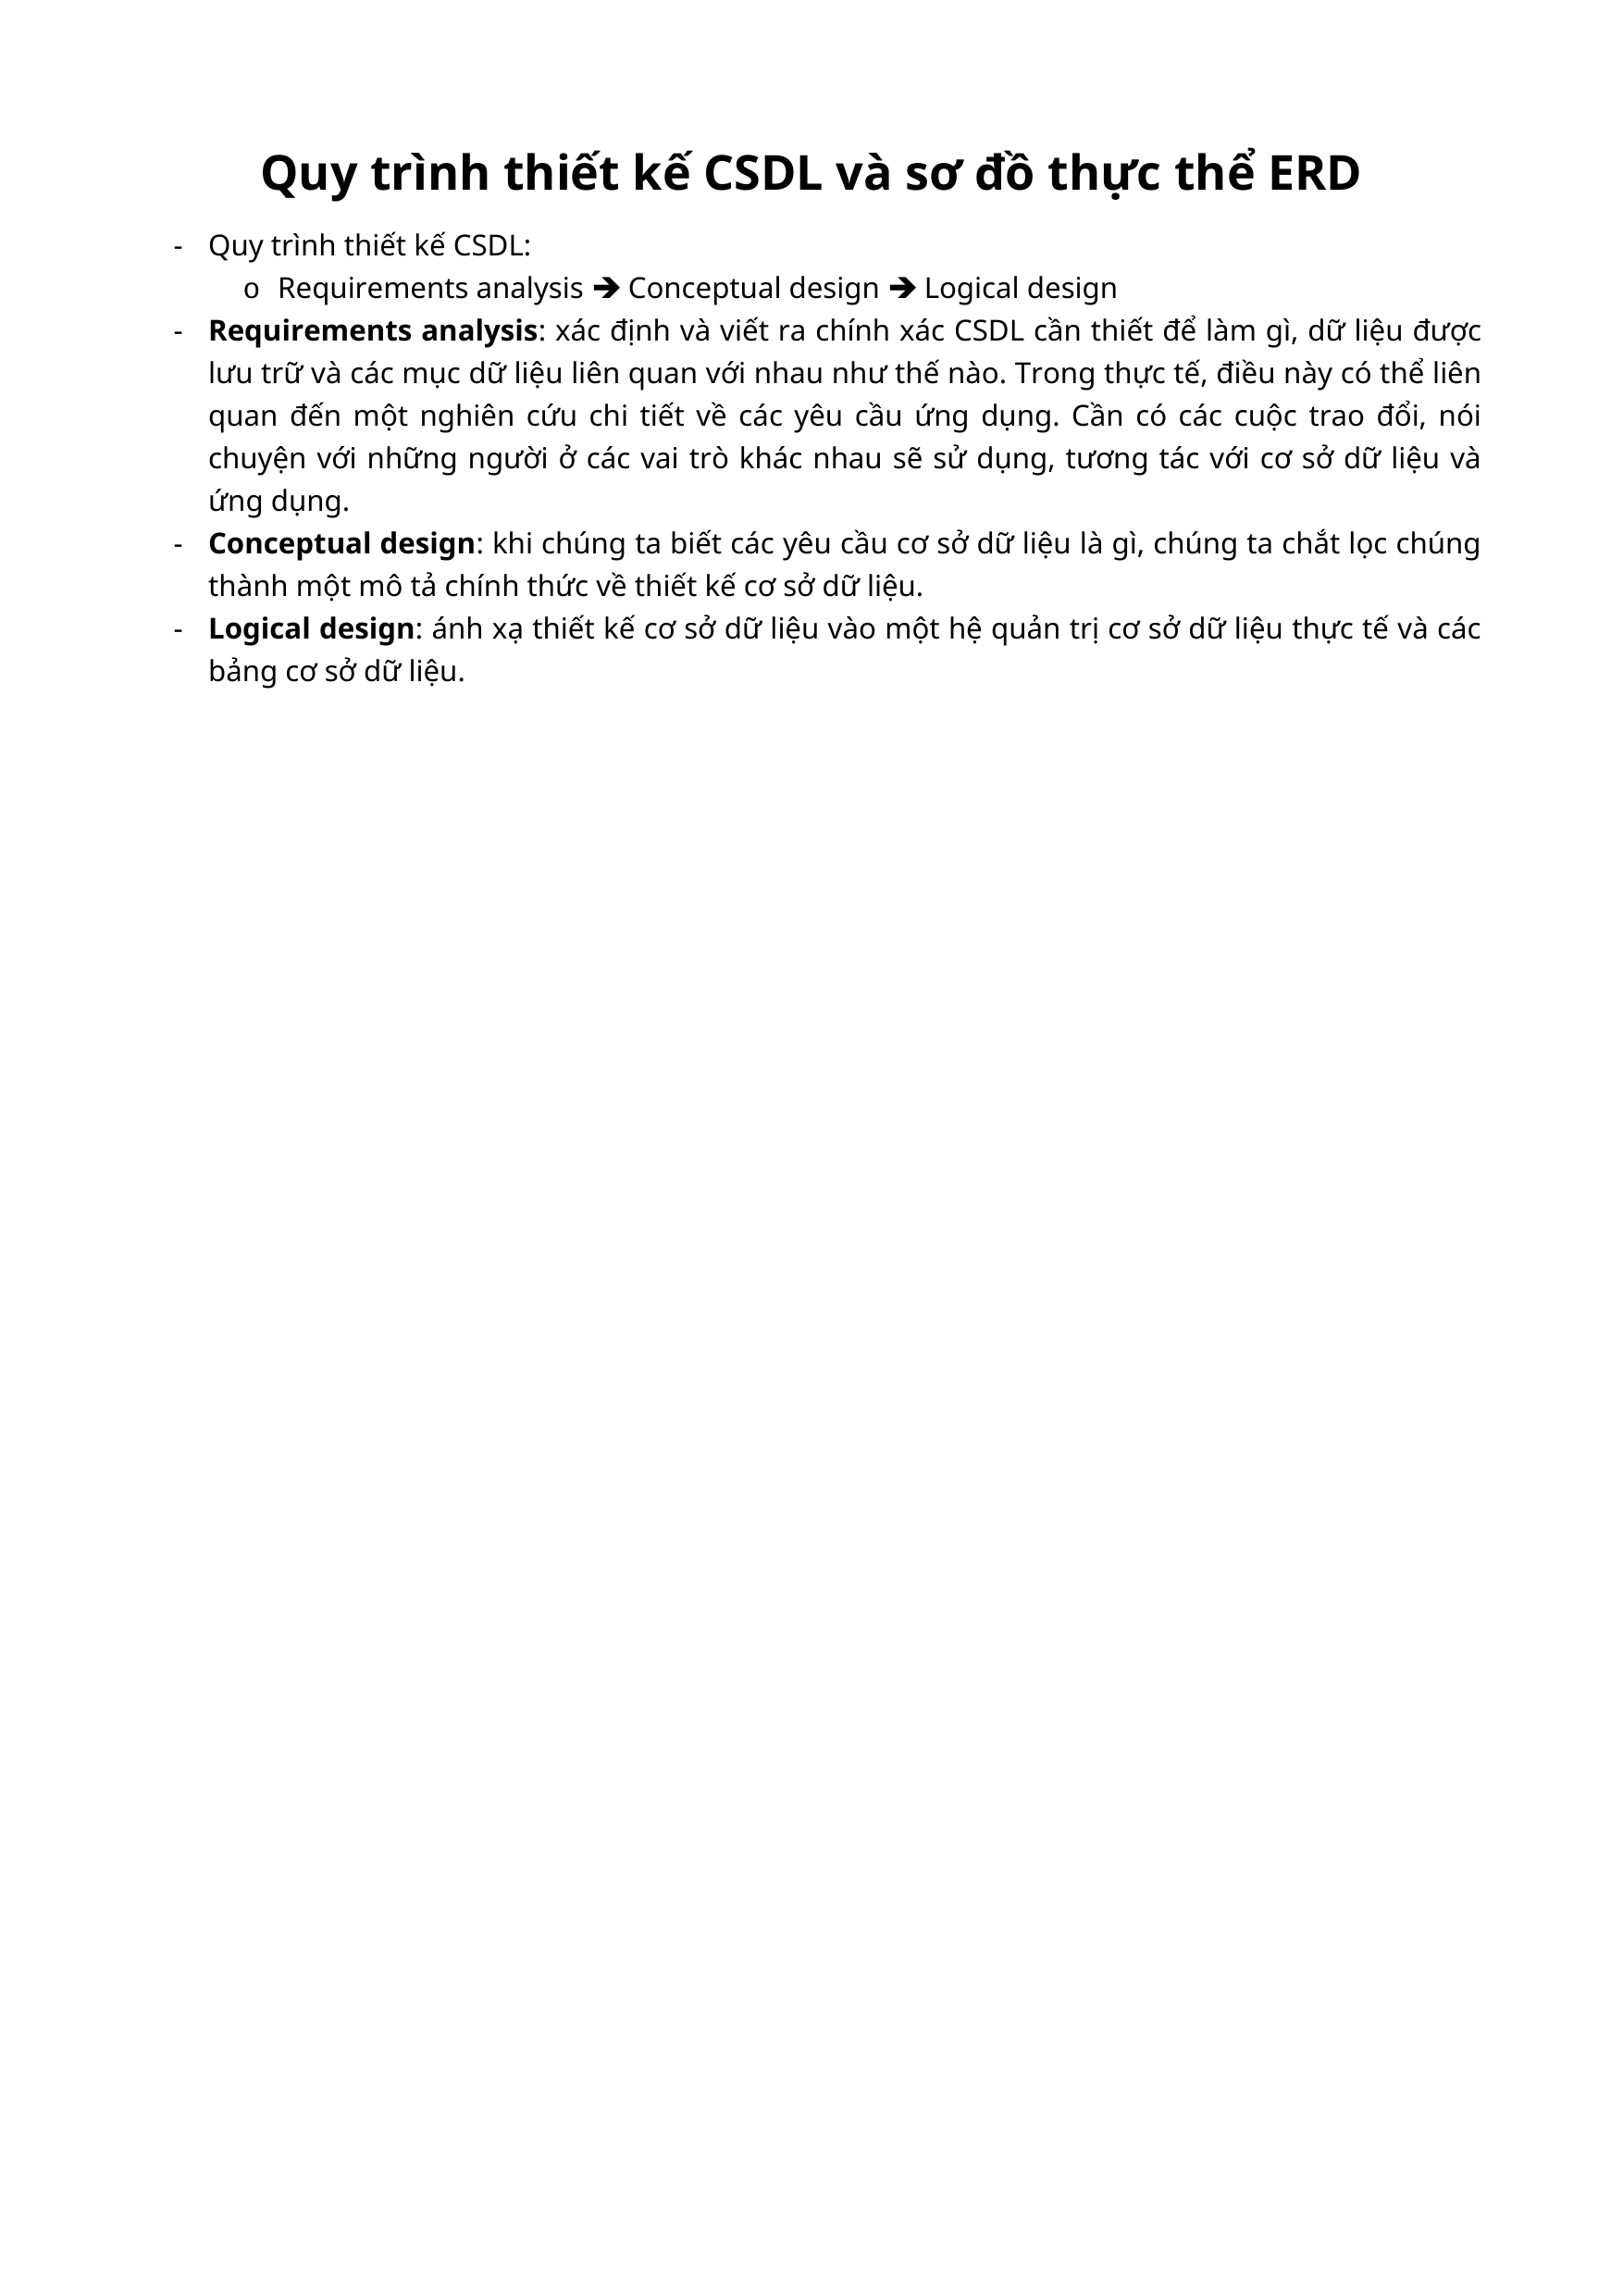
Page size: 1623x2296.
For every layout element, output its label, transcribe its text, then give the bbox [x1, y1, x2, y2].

list Requirements analysis: xác định và viết ra chính xác CSDL cần thiết để làm gì, dữ liệu được lưu trữ và các mục dữ liệu liên quan với nhau như thế nào. Trong thực tế, điều này có thể liên quan đến một nghiên cứu chi tiết về các yêu cầu ứng dụng. Cần có các cuộc trao đổi, nói chuyện với những người ở các vai trò khác nhau sẽ sử dụng, tương tác với cơ sở dữ liệu và ứng dụng. [173, 310, 1484, 520]
list Requirements analysis Conceptual design Logical design [242, 267, 1484, 307]
text Quy trình thiết kế CSDL và sơ đồ thực thể ERD [139, 139, 1484, 205]
list Conceptual design: khi chúng ta biết các yêu cầu cơ sở dữ liệu là gì, chúng ta chắt lọc chúng thành một mô tả chính thức về thiết kế cơ sở dữ liệu. [173, 523, 1484, 604]
list Logical design: ánh xạ thiết kế cơ sở dữ liệu vào một hệ quản trị cơ sở dữ liệu thực tế và các bảng cơ sở dữ liệu. [173, 608, 1484, 689]
list Quy trình thiết kế CSDL: [173, 225, 1484, 265]
